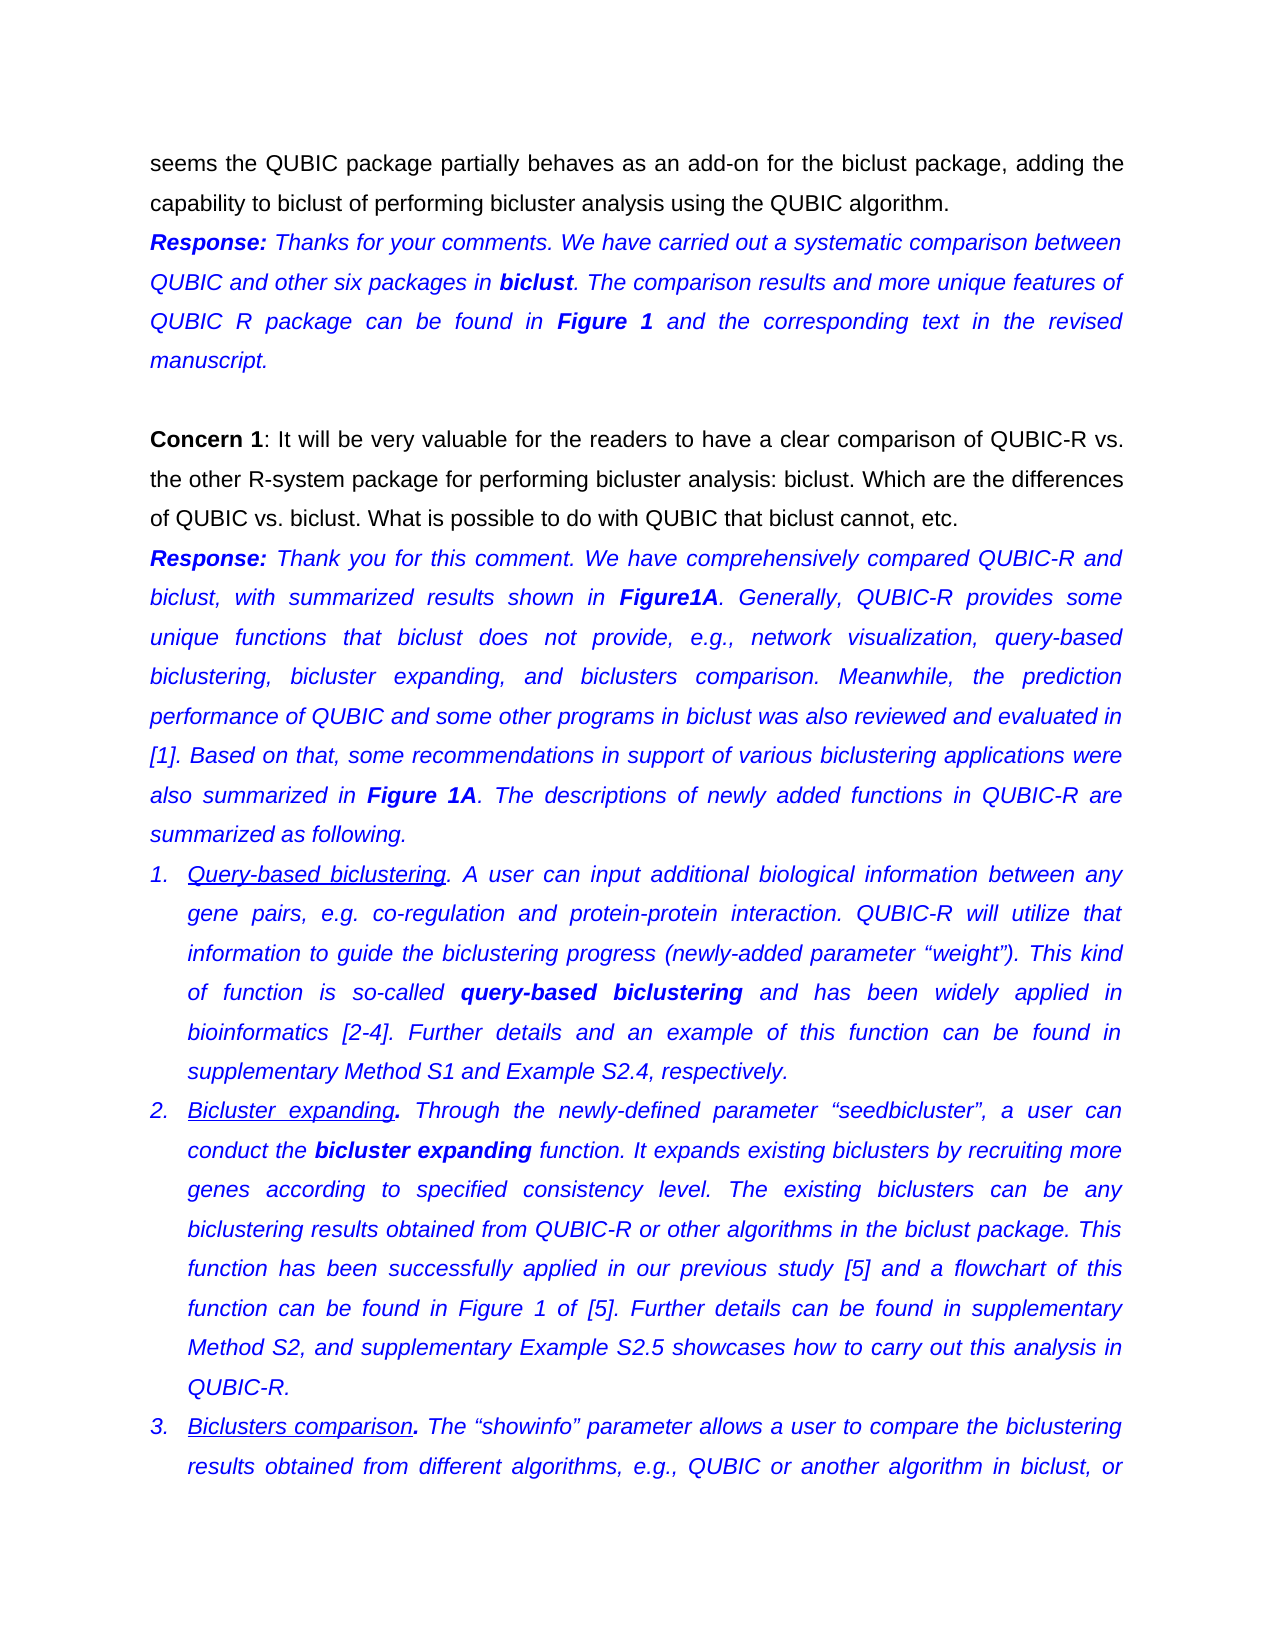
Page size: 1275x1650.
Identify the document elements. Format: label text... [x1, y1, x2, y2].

list Bicluster expanding. Through the newly-defined parameter “seedbicluster”, a user can conduct the bicluster expanding function. It expands existing biclusters by recruiting more genes according to specified consistency level. The existing biclusters can be any biclustering results obtained from QUBIC-R or other algorithms in the biclust package. This function has been successfully applied in our previous study [5] and a flowchart of this function can be found in Figure 1 of [5]. Further details can be found in supplementary Method S2, and supplementary Example S2.5 showcases how to carry out this analysis in QUBIC-R. [150, 1097, 1125, 1400]
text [150, 176, 1125, 216]
list Query-based biclustering. A user can input additional biological information between any gene pairs, e.g. co-regulation and protein-protein interaction. QUBIC-R will utilize that information to guide the biclustering progress (newly-added parameter “weight”). This kind of function is so-called query-based biclustering and has been widely applied in bioinformatics [2-4]. Further details and an example of this function can be found in supplementary Method S1 and Example S2.4, respectively. [150, 861, 1125, 1084]
text Response: Thanks for your comments. We have carried out a systematic comparison between QUBIC and other six packages in biclust. The comparison results and more unique features of QUBIC R package can be found in Figure 1 and the corresponding text in the revised manuscript. [150, 229, 1125, 374]
text Concern 1: It will be very valuable for the readers to have a clear comparison of QUBIC-R vs. the other R-system package for performing bicluster analysis: biclust. Which are the differences of QUBIC vs. biclust. What is possible to do with QUBIC that biclust cannot, etc. [150, 387, 1125, 466]
text Response: Thank you for this comment. We have comprehensively compared QUBIC-R and biclust, with summarized results shown in Figure1A. Generally, QUBIC-R provides some unique functions that biclust does not provide, e.g., network visualization, query-based biclustering, bicluster expanding, and biclusters comparison. Meanwhile, the prediction performance of QUBIC and some other programs in biclust was also reviewed and evaluated in [1]. Based on that, some recommendations in support of various biclustering applications were also summarized in Figure 1A. The descriptions of newly added functions in QUBIC-R are summarized as following. [150, 545, 1125, 847]
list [150, 1413, 1125, 1479]
text Concern 1: It will be very valuable for the readers to have a clear comparison of QUBIC-R vs. the other R-system package for performing bicluster analysis: biclust. Which are the differences of QUBIC vs. biclust. What is possible to do with QUBIC that biclust cannot, etc. [150, 492, 1125, 532]
